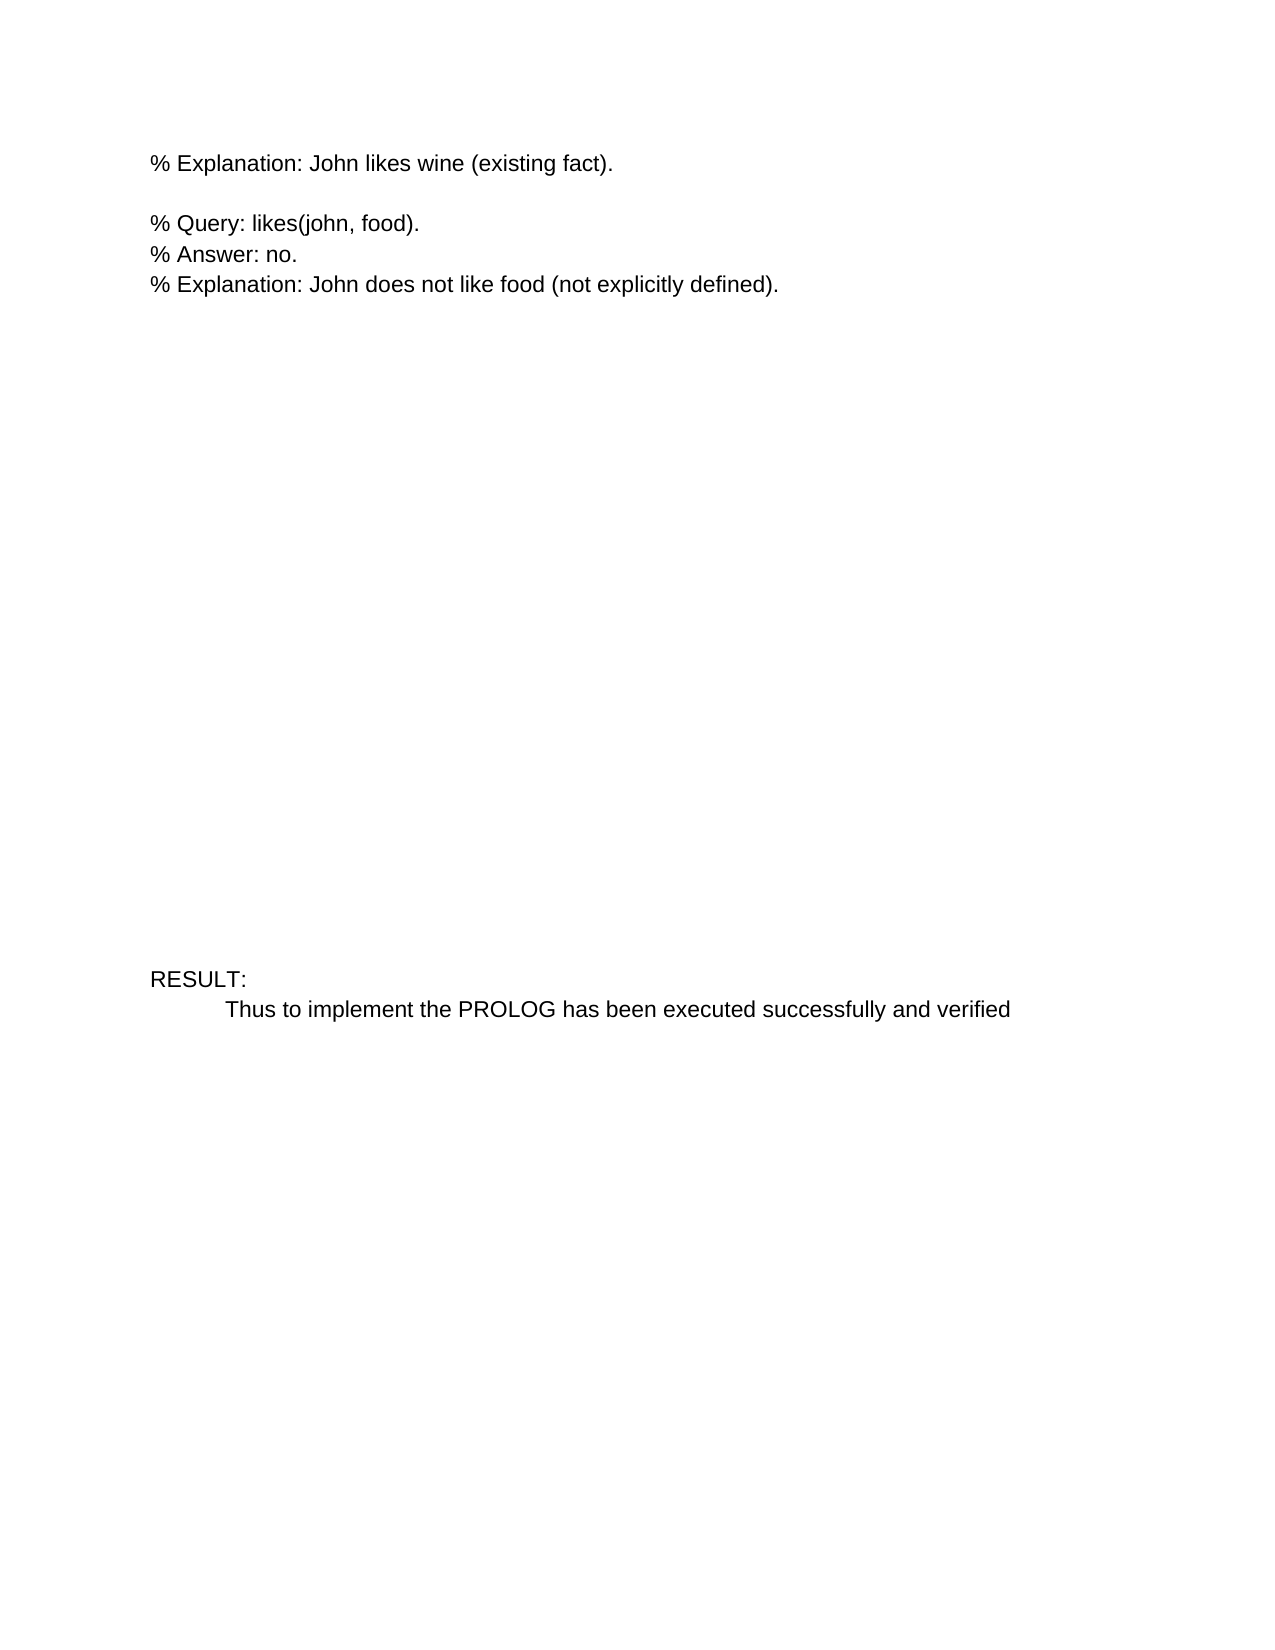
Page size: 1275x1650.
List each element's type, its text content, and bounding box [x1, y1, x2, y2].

text RESULT: [150, 966, 1125, 992]
text % Answer: no. [150, 241, 1125, 267]
text % Explanation: John does not like food (not explicitly defined). [150, 271, 1125, 297]
text % Explanation: John likes wine (existing fact). [150, 150, 1125, 176]
text % Query: likes(john, food). [150, 210, 1125, 237]
text Thus to implement the PROLOG has been executed successfully and verified [150, 996, 1125, 1022]
